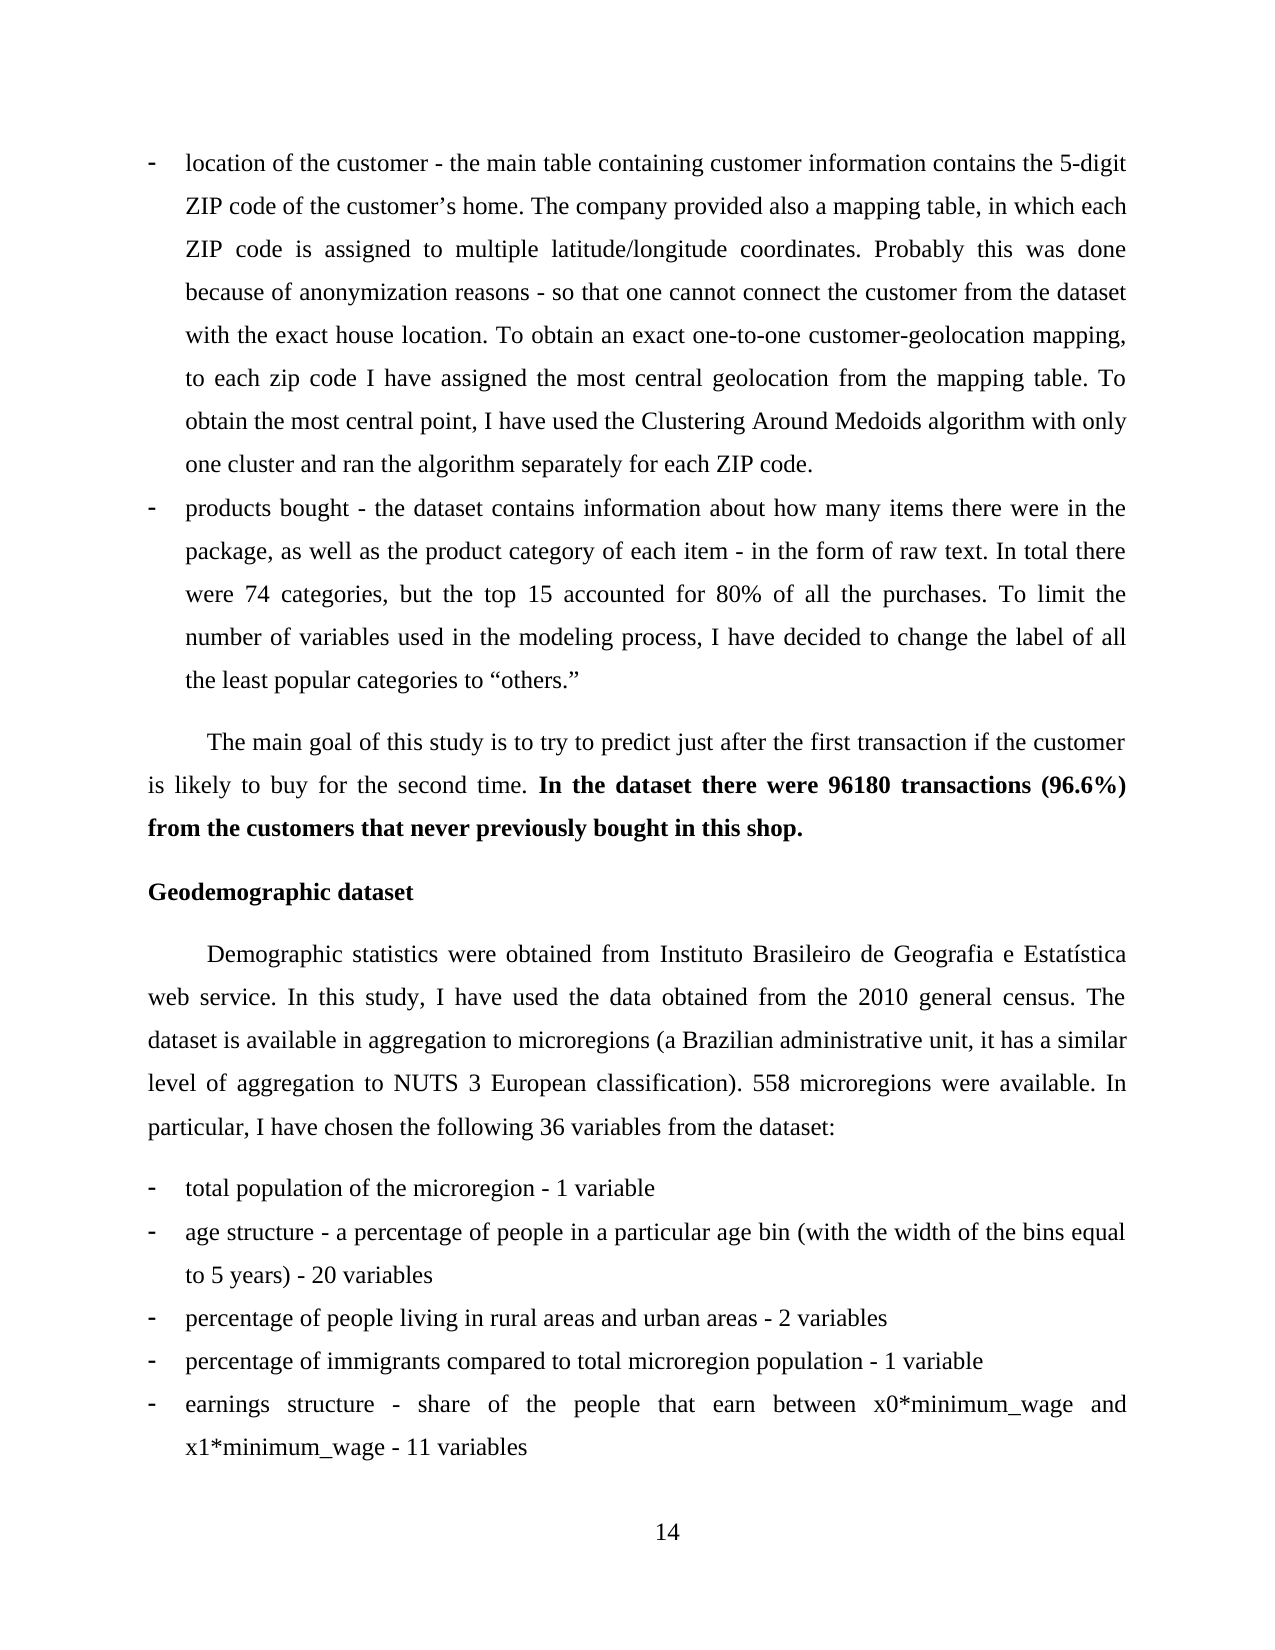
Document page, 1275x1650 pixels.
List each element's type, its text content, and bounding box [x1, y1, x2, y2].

text The main goal of this study is to try to predict just after the first transaction if the customer is likely to buy for the second time. In the dataset there were 96180 transactions (96.6%) from the customers that never previously bought in this shop. [148, 727, 1127, 842]
list location of the customer - the main table containing customer information contains the 5-digit ZIP code of the customer’s home. The company provided also a mapping table, in which each ZIP code is assigned to multiple latitude/longitude coordinates. Probably this was done because of anonymization reasons - so that one cannot connect the customer from the dataset with the exact house location. To obtain an exact one-to-one customer-geolocation mapping, to each zip code I have assigned the most central geolocation from the mapping table. To obtain the most central point, I have used the Clustering Around Medoids algorithm with only one cluster and ran the algorithm separately for each ZIP code. [148, 148, 1127, 478]
text Demographic statistics were obtained from Instituto Brasileiro de Geografia e Estatística web service. In this study, I have used the data obtained from the 2010 general census. The dataset is available in aggregation to microregions (a Brazilian administrative unit, it has a similar level of aggregation to NUTS 3 European classification). 558 microregions were available. In particular, I have chosen the following 36 variables from the dataset: [148, 939, 1127, 1140]
list total population of the microregion - 1 variable [148, 1173, 1127, 1202]
list products bought - the dataset contains information about how many items there were in the package, as well as the product category of each item - in the form of raw text. In total there were 74 categories, but the top 15 accounted for 80% of all the purchases. To limit the number of variables used in the modeling process, I have decided to change the label of all the least popular categories to “others.” [148, 493, 1127, 694]
list percentage of people living in rural areas and urban areas - 2 variables [148, 1303, 1127, 1332]
list percentage of immigrants compared to total microregion population - 1 variable [148, 1346, 1127, 1375]
list age structure - a percentage of people in a particular age bin (with the width of the bins equal to 5 years) - 20 variables [148, 1217, 1127, 1288]
subtitle Geodemographic dataset [148, 877, 1127, 906]
list earnings structure - share of the people that earn between x0*minimum_wage and x1*minimum_wage - 11 variables [148, 1389, 1127, 1461]
